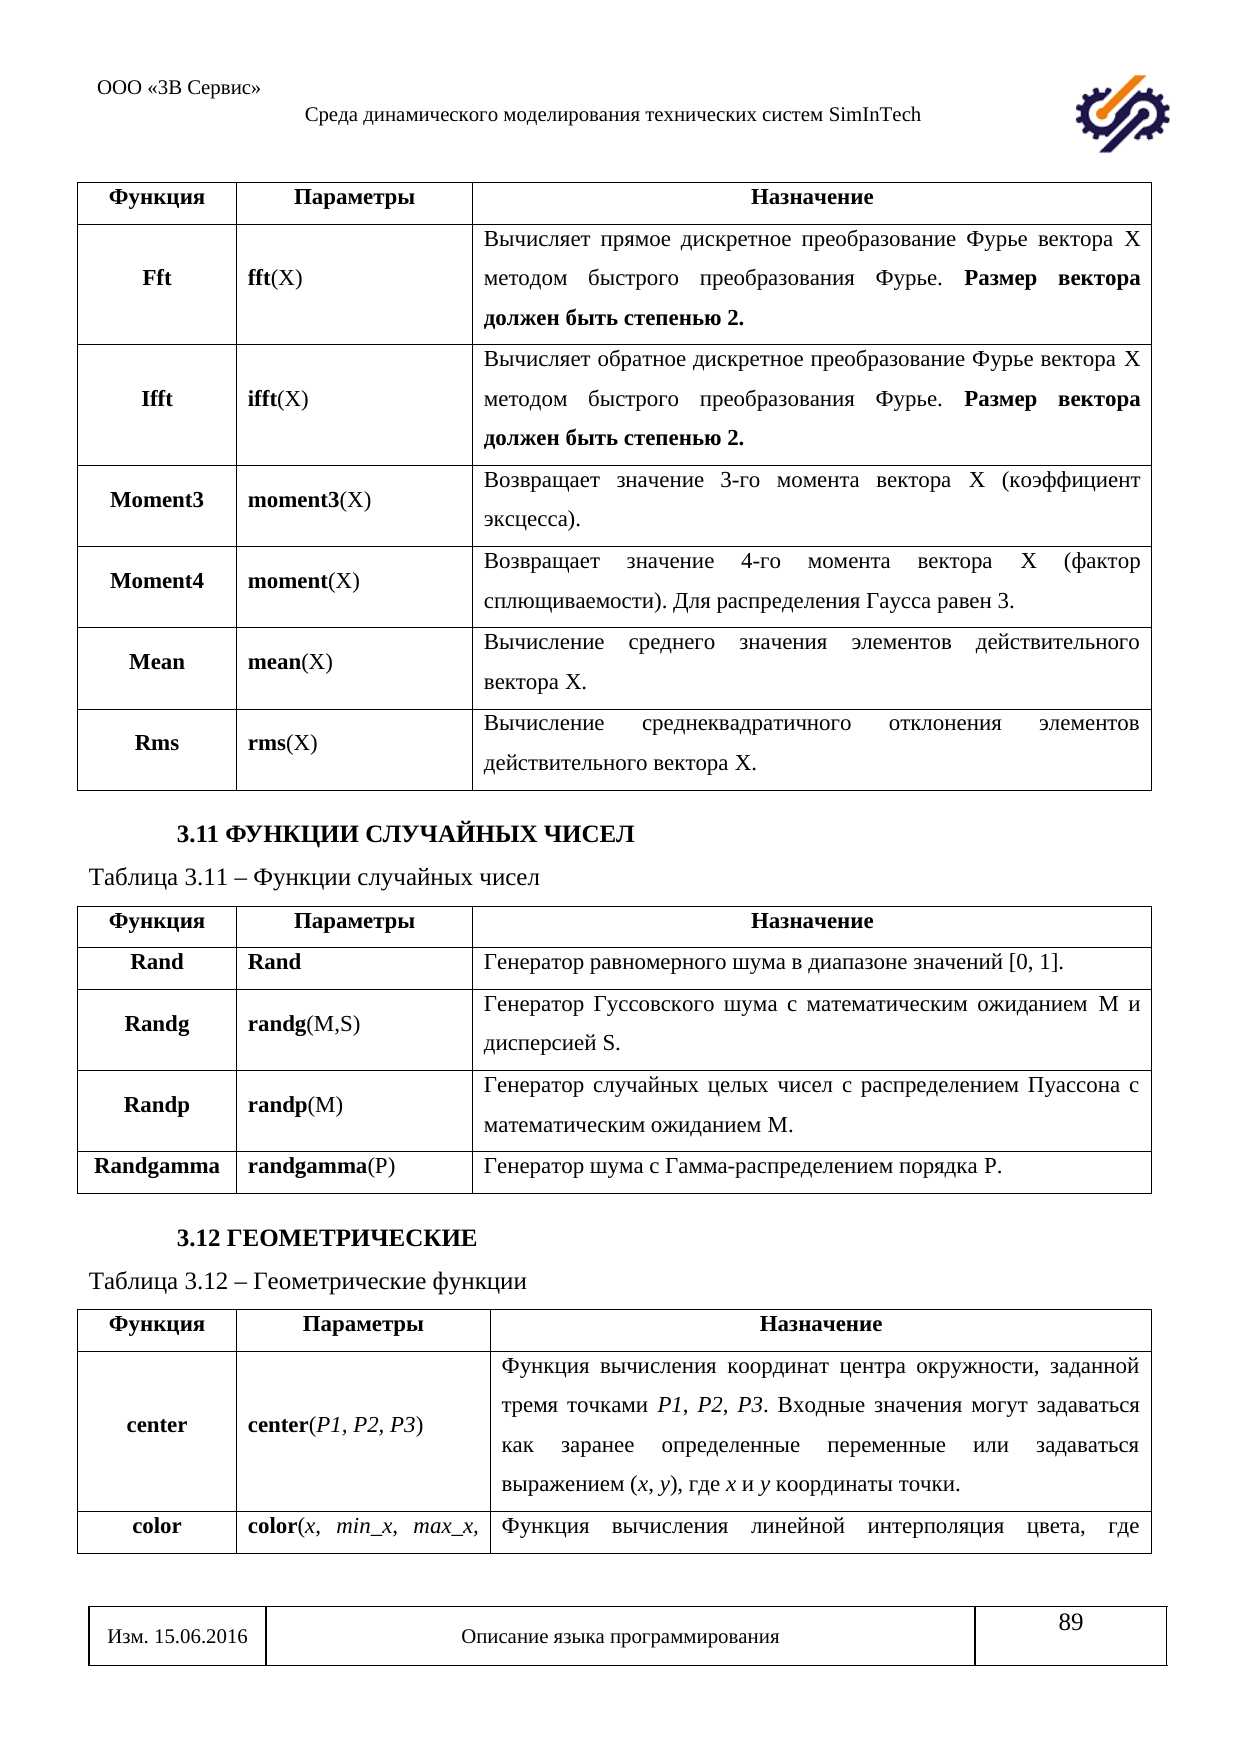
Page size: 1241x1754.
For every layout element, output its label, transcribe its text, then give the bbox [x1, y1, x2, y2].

table_cell randgamma(P) [237, 1152, 472, 1193]
table_header Функция [78, 1310, 236, 1351]
table_cell Функция вычисления координат центра окружности, заданной тремя точками P1, P2, P3. Входные значения могут задаваться как заранее определенные переменные или задаваться выражением (x, y), где x и y координаты точки. [491, 1352, 1151, 1511]
table_cell randp(M) [237, 1071, 472, 1151]
table_cell Randgamma [78, 1152, 236, 1193]
table_cell Randg [78, 990, 236, 1070]
table_cell Генератор шума с Гамма-распределением порядка P. [473, 1152, 1151, 1193]
table_cell Rand [237, 948, 472, 989]
table_cell Генератор случайных целых чисел с распределением Пуассона с математическим ожиданием M. [473, 1071, 1151, 1151]
table_header Параметры [237, 907, 472, 947]
table_cell Генератор равномерного шума в диапазоне значений [0, 1]. [473, 948, 1151, 989]
table_cell fft(X) [237, 225, 472, 344]
table_cell center [78, 1352, 236, 1511]
table_header Функция [78, 907, 236, 947]
table_cell randg(M,S) [237, 990, 472, 1070]
table_cell moment3(X) [237, 466, 472, 546]
table_cell Ifft [78, 345, 236, 465]
subtitle Геометрические [177, 1223, 1152, 1251]
table_cell color(x, min_x, max_x, min_c, max_c) [237, 1512, 490, 1552]
table_cell Mean [78, 628, 236, 708]
table_cell Вычисляет обратное дискретное преобразование Фурье вектора X методом быстрого преобразования Фурье. Размер вектора должен быть степенью 2. [473, 345, 1151, 465]
table_cell Вычисление среднеквадратичного отклонения элементов действительного вектора X. [473, 710, 1151, 789]
table_cell Возвращает значение 4-го момента вектора X (фактор сплющиваемости). Для распределения Гаусса равен 3. [473, 547, 1151, 627]
picture [1074, 75, 1171, 154]
table_header Параметры [237, 183, 472, 224]
table_header Параметры [237, 1310, 490, 1351]
table_cell Вычисление среднего значения элементов действительного вектора X. [473, 628, 1151, 708]
table_cell Вычисляет прямое дискретное преобразование Фурье вектора X методом быстрого преобразования Фурье. Размер вектора должен быть степенью 2. [473, 225, 1151, 344]
table_cell center(P1, P2, P3) [237, 1352, 490, 1511]
table_header Назначение [473, 183, 1151, 224]
table_header Назначение [473, 907, 1151, 947]
table_cell ifft(X) [237, 345, 472, 465]
table_cell Fft [78, 225, 236, 344]
table_cell color [78, 1512, 236, 1552]
table_cell rms(X) [237, 710, 472, 789]
table_header Назначение [491, 1310, 1151, 1351]
table_cell Генератор Гуссовского шума с математическим ожиданием M и дисперсией S. [473, 990, 1151, 1070]
text Таблица 3.12 – Геометрические функции [89, 1266, 1152, 1294]
subtitle Функции случайных чисел [177, 819, 1152, 848]
table_cell Moment4 [78, 547, 236, 627]
table_cell mean(X) [237, 628, 472, 708]
table_cell Moment3 [78, 466, 236, 546]
table_header Функция [78, 183, 236, 224]
table_cell Rms [78, 710, 236, 789]
table_cell Rand [78, 948, 236, 989]
text Таблица 3.11 – Функции случайных чисел [89, 862, 1152, 891]
table_cell Randp [78, 1071, 236, 1151]
table_cell moment(X) [237, 547, 472, 627]
table_cell Возвращает значение 3-го момента вектора X (коэффициент эксцесса). [473, 466, 1151, 546]
